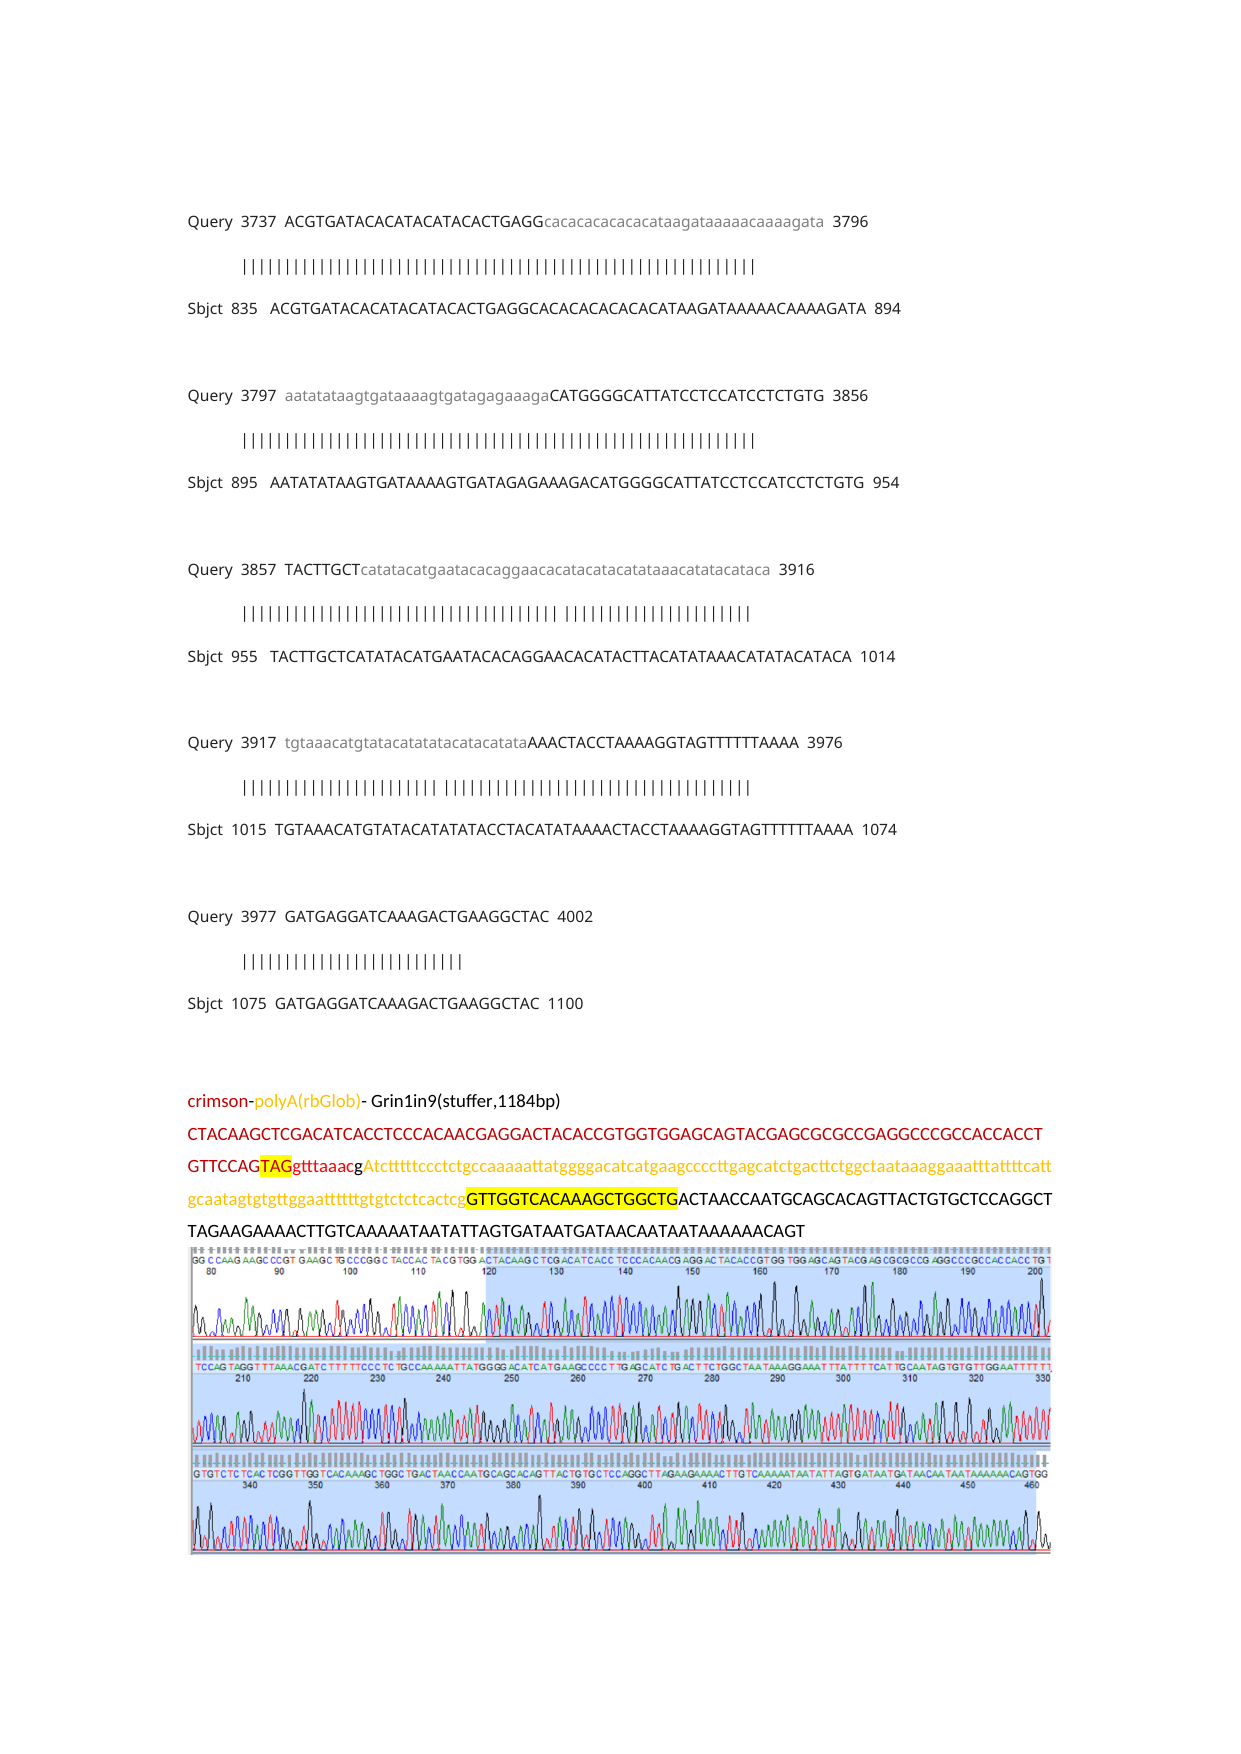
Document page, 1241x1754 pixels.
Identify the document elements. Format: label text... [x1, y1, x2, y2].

text ||||||||||||||||||||||||||||||||||||| |||||||||||||||||||||| [187, 596, 1053, 629]
text crimson-polyA(rbGlob)- Grin1in9(stuffer,1184bp) [187, 1085, 1053, 1117]
text Sbjct 955 TACTTGCTCATATACATGAATACACAGGAACACATACTTACATATAAACATATACATACA 1014 [187, 640, 1053, 672]
text CTACAAGCTCGACATCACCTCCCACAACGAGGACTACACCGTGGTGGAGCAGTACGAGCGCGCCGAGGCCCGCCACCACCTGTTCCAGTAGgtttaaacgAtctttttccctctgccaaaaattatggggacatcatgaagccccttgagcatctgacttctggctaataaaggaaatttattttcattgcaatagtgtgttggaattttttgtgtctctcactcgGTTGGTCACAAAGCTGGCTGACTAACCAATGCAGCACAGTTACTGTGCTCCAGGCTTAGAAGAAAACTTGTCAAAAATAATATTAGTGATAATGATAACAATAATAAAAAACAGT [187, 1117, 1053, 1247]
text Sbjct 1015 TGTAAACATGTATACATATATACCTACATATAAAACTACCTAAAAGGTAGTTTTTTAAAA 1074 [187, 813, 1053, 846]
text Sbjct 895 AATATATAAGTGATAAAAGTGATAGAGAAAGACATGGGGCATTATCCTCCATCCTCTGTG 954 [187, 466, 1053, 498]
text Query 3857 TACTTGCTcatatacatgaatacacaggaacacatacatacatataaacatatacataca 3916 [187, 553, 1053, 585]
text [187, 249, 1053, 281]
picture [187, 1247, 1053, 1555]
text Query 3797 aatatataagtgataaaagtgatagagaaagaCATGGGGCATTATCCTCCATCCTCTGTG 3856 [187, 379, 1053, 412]
text Query 3737 ACGTGATACACATACATACACTGAGGcacacacacacacataagataaaaacaaaagata 3796 [187, 205, 1053, 238]
text ||||||||||||||||||||||| |||||||||||||||||||||||||||||||||||| [187, 770, 1053, 803]
text Query 3977 GATGAGGATCAAAGACTGAAGGCTAC 4002 [187, 900, 1053, 933]
text Query 3917 tgtaaacatgtatacatatatacatacatataAAACTACCTAAAAGGTAGTTTTTTAAAA 3976 [187, 727, 1053, 759]
text Sbjct 835 ACGTGATACACATACATACACTGAGGCACACACACACACATAAGATAAAAACAAAAGATA 894 [187, 292, 1053, 325]
text |||||||||||||||||||||||||| [187, 944, 1053, 976]
text |||||||||||||||||||||||||||||||||||||||||||||||||||||||||||| [187, 423, 1053, 455]
text Sbjct 1075 GATGAGGATCAAAGACTGAAGGCTAC 1100 [187, 987, 1053, 1020]
